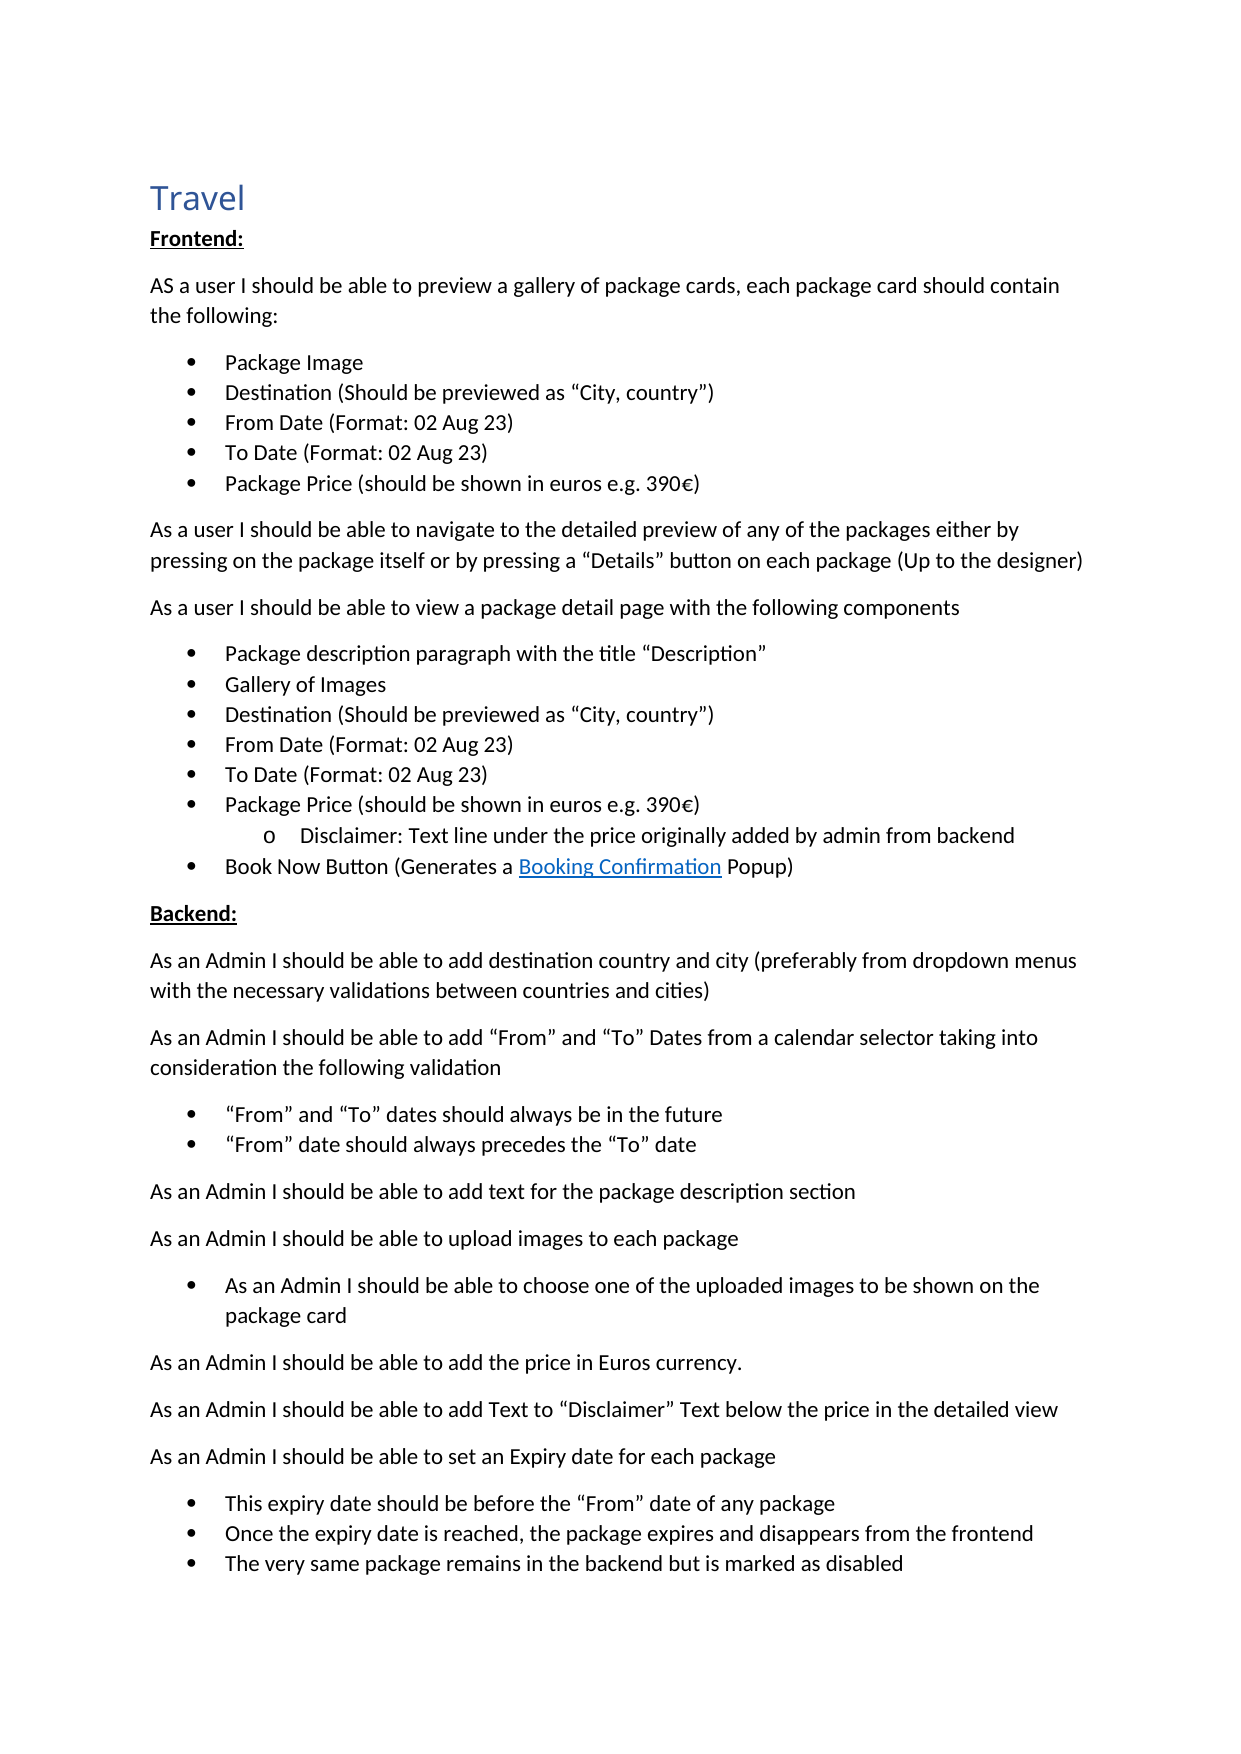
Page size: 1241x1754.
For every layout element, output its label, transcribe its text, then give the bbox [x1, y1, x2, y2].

text As an Admin I should be able to add text for the package description section [150, 1177, 1090, 1205]
list This expiry date should be before the “From” date of any package [187, 1489, 1090, 1517]
list As an Admin I should be able to choose one of the uploaded images to be shown on the package card [187, 1271, 1090, 1329]
list The very same package remains in the backend but is marked as disabled [187, 1549, 1090, 1577]
list Once the expiry date is reached, the package expires and disappears from the frontend [187, 1519, 1090, 1547]
list From Date (Format: 02 Aug 23) [187, 730, 1090, 758]
text As an Admin I should be able to add Text to “Disclaimer” Text below the price in the detailed view [150, 1395, 1090, 1423]
list To Date (Format: 02 Aug 23) [187, 438, 1090, 467]
list Package Price (should be shown in euros e.g. 390€) [187, 791, 1090, 819]
text As an Admin I should be able to add the price in Euros currency. [150, 1348, 1090, 1376]
text As an Admin I should be able to upload images to each package [150, 1224, 1090, 1252]
subtitle Travel [150, 175, 1090, 220]
list Disclaimer: Text line under the price originally added by admin from backend [262, 821, 1090, 850]
text Backend: [150, 899, 1090, 927]
list Package Price (should be shown in euros e.g. 390€) [187, 469, 1090, 497]
text As an Admin I should be able to set an Expiry date for each package [150, 1442, 1090, 1470]
text As a user I should be able to view a package detail page with the following components [150, 593, 1090, 621]
text AS a user I should be able to preview a gallery of package cards, each package card should contain the following: [150, 271, 1090, 329]
list To Date (Format: 02 Aug 23) [187, 760, 1090, 788]
list Book Now Button (Generates a Booking Confirmation Popup) [187, 852, 1090, 880]
list Package Image [187, 348, 1090, 376]
text As an Admin I should be able to add destination country and city (preferably from dropdown menus with the necessary validations between countries and cities) [150, 946, 1090, 1004]
list From Date (Format: 02 Aug 23) [187, 408, 1090, 436]
list Package description paragraph with the title “Description” [187, 639, 1090, 668]
text Frontend: [150, 224, 1090, 252]
list “From” date should always precedes the “To” date [187, 1130, 1090, 1158]
list Gallery of Images [187, 670, 1090, 698]
text As a user I should be able to navigate to the detailed preview of any of the packages either by pressing on the package itself or by pressing a “Details” button on each package (Up to the designer) [150, 516, 1090, 574]
list Destination (Should be previewed as “City, country”) [187, 700, 1090, 728]
text As an Admin I should be able to add “From” and “To” Dates from a calendar selector taking into consideration the following validation [150, 1023, 1090, 1081]
list Destination (Should be previewed as “City, country”) [187, 378, 1090, 406]
list “From” and “To” dates should always be in the future [187, 1100, 1090, 1128]
